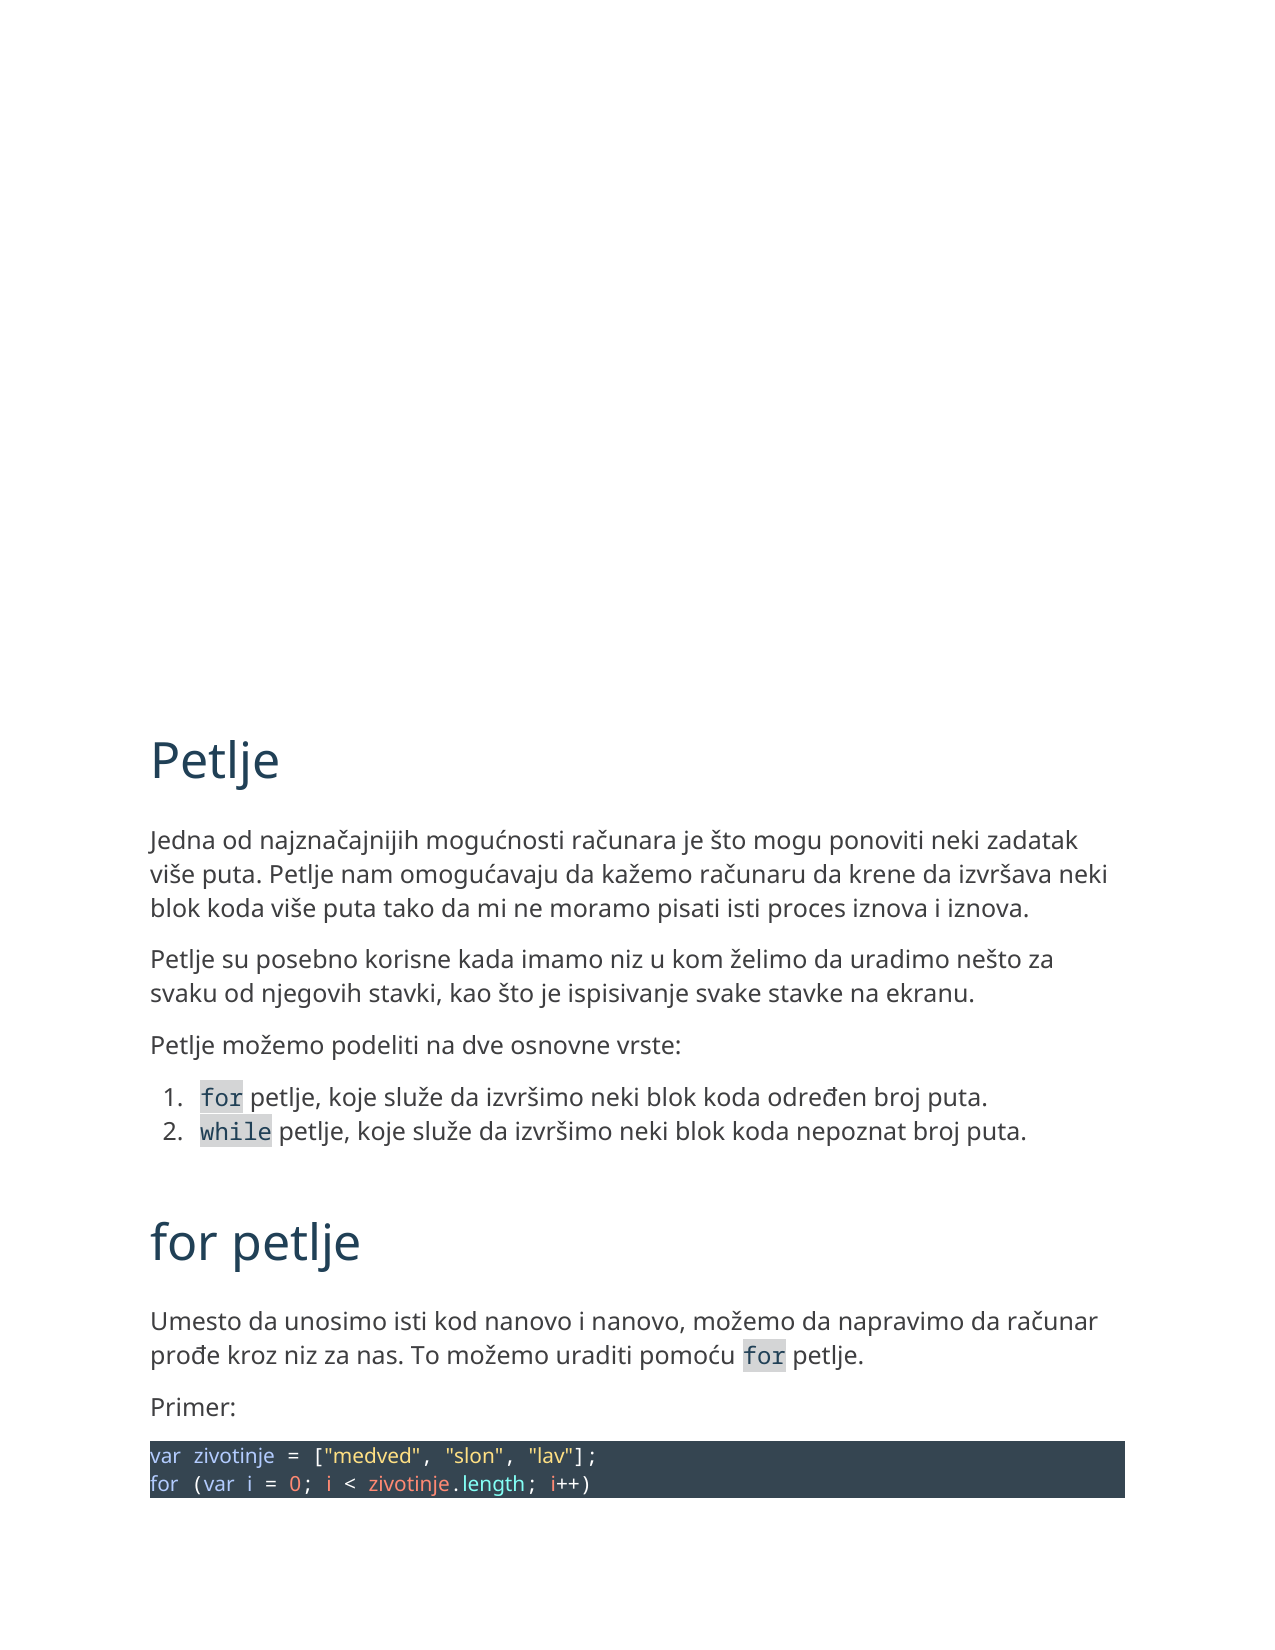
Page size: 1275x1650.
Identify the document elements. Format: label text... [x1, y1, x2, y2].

text Primer: [150, 1389, 1125, 1424]
subtitle Petlje [150, 725, 1125, 793]
text Petlje možemo podeliti na dve osnovne vrste: [150, 1028, 1125, 1062]
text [150, 1441, 1125, 1498]
list while petlje, koje služe da izvršimo neki blok koda nepoznat broj puta. [162, 1113, 1125, 1147]
text Petlje su posebno korisne kada imamo niz u kom želimo da uradimo nešto za svaku od njegovih stavki, kao što je ispisivanje svake stavke na ekranu. [150, 942, 1125, 1010]
subtitle for petlje [150, 1207, 1125, 1275]
text Umesto da unosimo isti kod nanovo i nanovo, možemo da napravimo da računar prođe kroz niz za nas. To možemo uraditi pomoću for petlje. [150, 1304, 1125, 1372]
text Jedna od najznačajnijih mogućnosti računara je što mogu ponoviti neki zadatak više puta. Petlje nam omogućavaju da kažemo računaru da krene da izvršava neki blok koda više puta tako da mi ne moramo pisati isti proces iznova i iznova. [150, 822, 1125, 924]
list for petlje, koje služe da izvršimo neki blok koda određen broj puta. [162, 1079, 1125, 1113]
